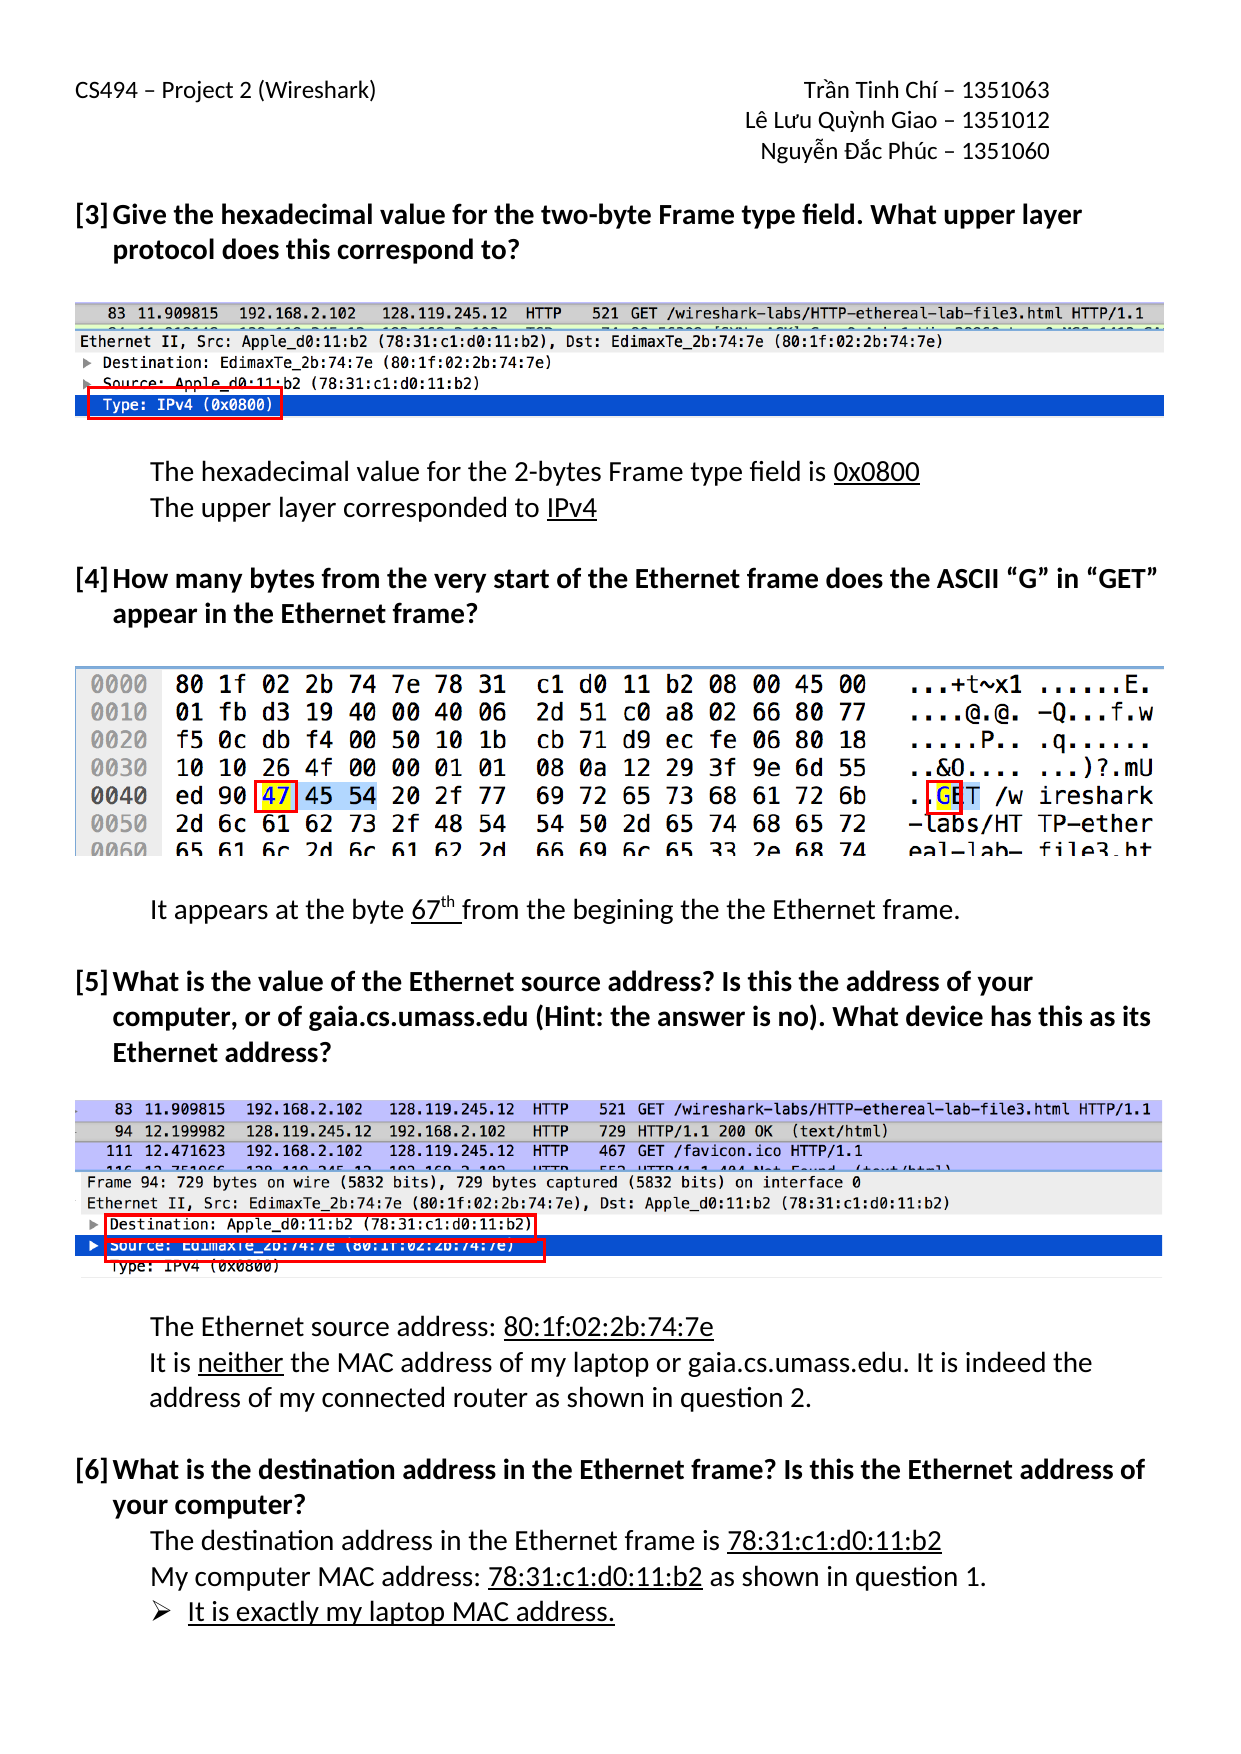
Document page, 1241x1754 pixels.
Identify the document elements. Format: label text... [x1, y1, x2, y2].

list How many bytes from the very start of the Ethernet frame does the ASCII “G” in “GET” appear in the Ethernet frame? [75, 560, 1165, 631]
picture [90, 389, 280, 417]
list It is exactly my laptop MAC address. [150, 1593, 1165, 1629]
list What is the destination address in the Ethernet frame? Is this the Ethernet address of your computer? [75, 1451, 1165, 1522]
list What is the value of the Ethernet source address? Is this the address of your computer, or of gaia.cs.umass.edu (Hint: the answer is no). What device has this as its Ethernet address? [75, 963, 1165, 1069]
text The Ethernet source address: 80:1f:02:2b:74:7e [75, 1308, 1165, 1344]
text It appears at the byte 67th from the begining the the Ethernet frame. [75, 891, 1165, 927]
picture [75, 302, 1164, 418]
text The hexadecimal value for the 2-bytes Frame type field is 0x0800 [75, 453, 1165, 489]
text The destination address in the Ethernet frame is 78:31:c1:d0:11:b2 [75, 1522, 1165, 1558]
text My computer MAC address: 78:31:c1:d0:11:b2 as shown in question 1. [75, 1558, 1165, 1593]
picture [75, 666, 1164, 856]
list Give the hexadecimal value for the two-byte Frame type field. What upper layer protocol does this correspond to? [75, 196, 1165, 267]
text It is neither the MAC address of my laptop or gaia.cs.umass.edu. It is indeed the address of my connected router as shown in question 2. [149, 1344, 1165, 1415]
text The upper layer corresponded to IPv4 [75, 489, 1165, 524]
picture [75, 1100, 1163, 1278]
